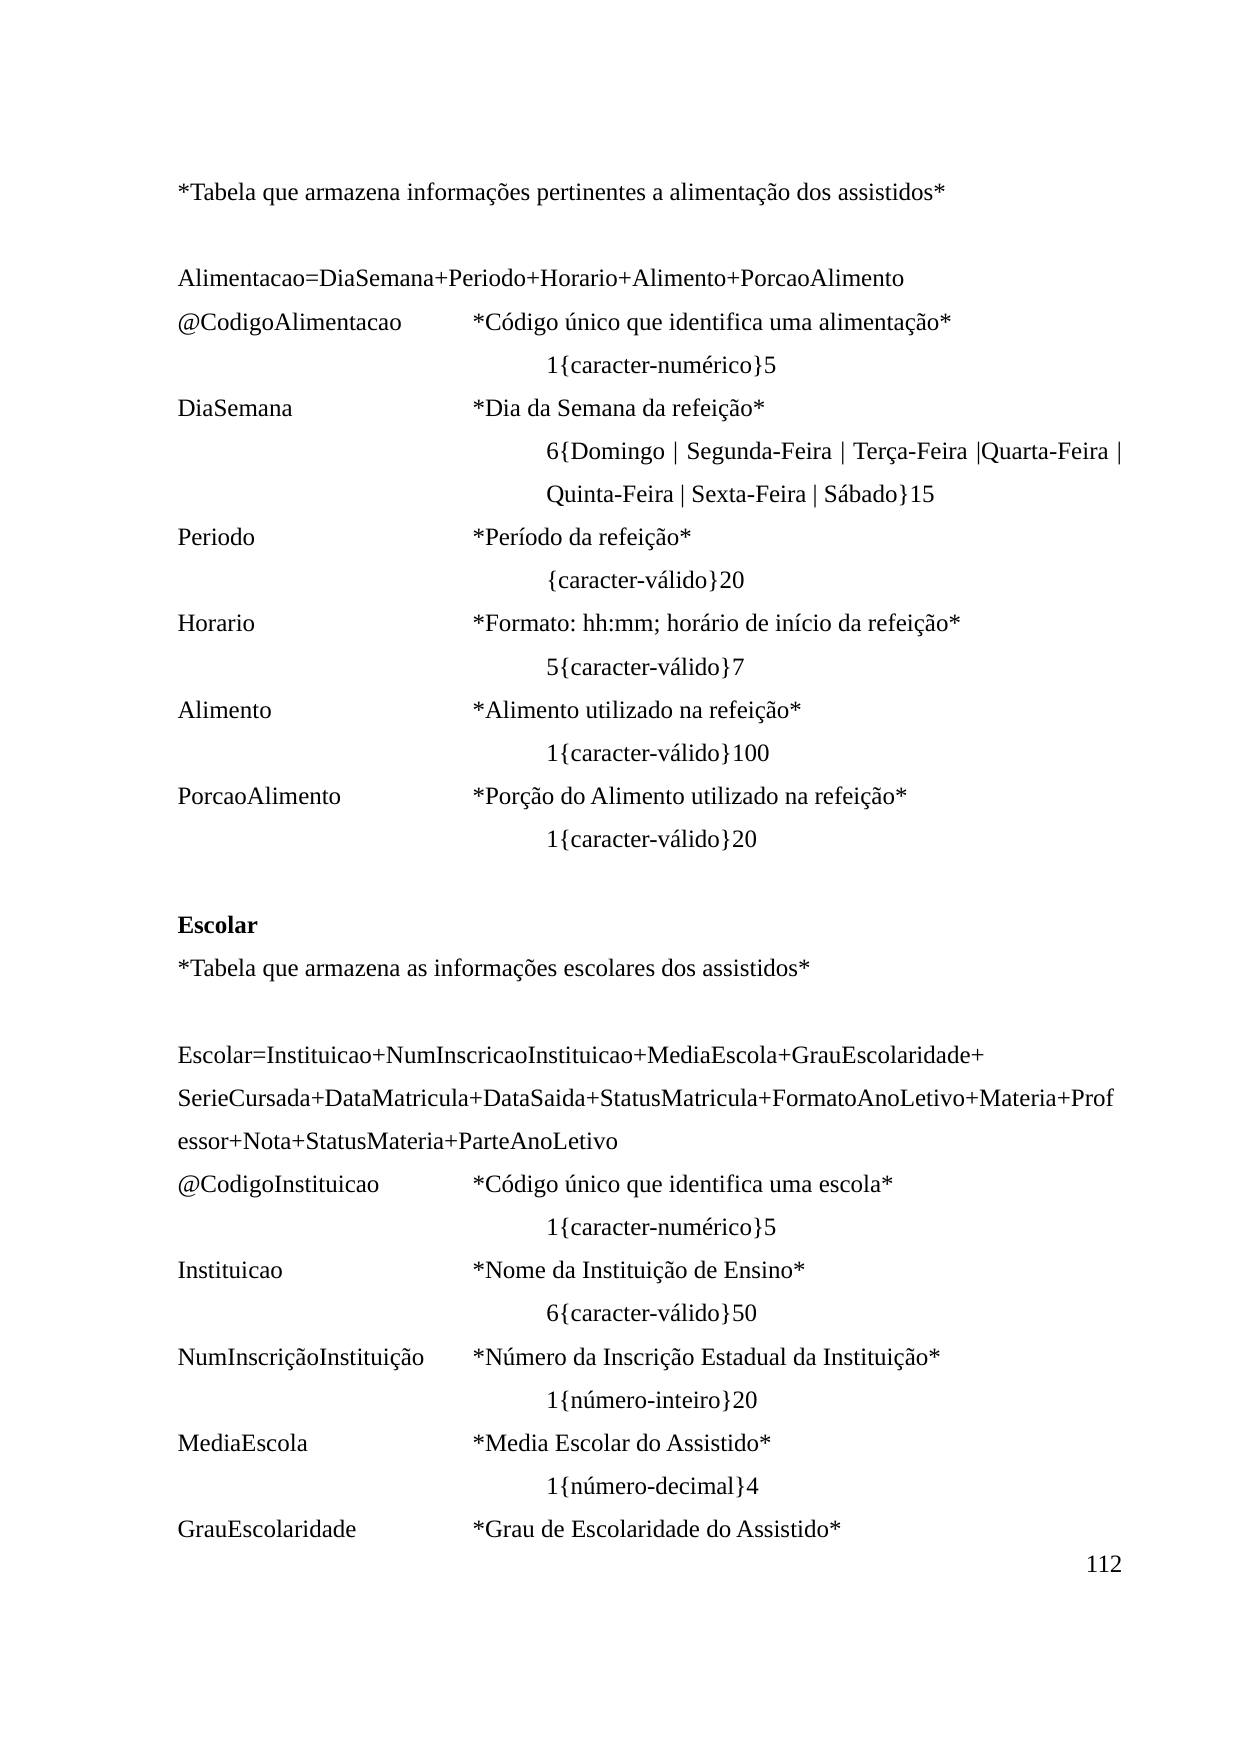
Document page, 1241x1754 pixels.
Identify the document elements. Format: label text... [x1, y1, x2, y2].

text GrauEscolaridade *Grau de Escolaridade do Assistido* [177, 1514, 1122, 1543]
text @CodigoInstituicao *Código único que identifica uma escola* [177, 1169, 1122, 1198]
text Escolar [177, 910, 1122, 939]
text Escolar=Instituicao+NumInscricaoInstituicao+MediaEscola+GrauEscolaridade+ SerieCursada+DataMatricula+DataSaida+StatusMatricula+FormatoAnoLetivo+Materia+Professor+Nota+StatusMateria+ParteAnoLetivo [177, 1040, 1122, 1155]
text 1{caracter-numérico}5 [476, 1212, 1122, 1241]
text Alimento *Alimento utilizado na refeição* [177, 695, 1122, 723]
text 1{número-decimal}4 [517, 1471, 1122, 1500]
text MediaEscola *Media Escolar do Assistido* [177, 1428, 1122, 1457]
text Alimentacao=DiaSemana+Periodo+Horario+Alimento+PorcaoAlimento [177, 263, 1122, 292]
text 1{caracter-válido}100 [476, 738, 1122, 767]
text {caracter-válido}20 [476, 565, 1122, 594]
text 6{Domingo | Segunda-Feira | Terça-Feira |Quarta-Feira | Quinta-Feira | Sexta-Feira | Sábado}15 [546, 436, 1122, 508]
text 1{caracter-válido}20 [476, 824, 1122, 853]
text 1{número-inteiro}20 [517, 1385, 1122, 1413]
text 5{caracter-válido}7 [476, 652, 1122, 680]
text 1{caracter-numérico}5 [476, 350, 1122, 378]
text Periodo *Período da refeição* [177, 522, 1122, 551]
text DiaSemana *Dia da Semana da refeição* [177, 393, 1122, 422]
text *Tabela que armazena as informações escolares dos assistidos* [177, 953, 1122, 982]
text PorcaoAlimento *Porção do Alimento utilizado na refeição* [177, 781, 1122, 810]
text Instituicao *Nome da Instituição de Ensino* [177, 1255, 1122, 1284]
text Horario *Formato: hh:mm; horário de início da refeição* [177, 608, 1122, 637]
text NumInscriçãoInstituição *Número da Inscrição Estadual da Instituição* [177, 1342, 1122, 1370]
text *Tabela que armazena informações pertinentes a alimentação dos assistidos* [177, 177, 1122, 206]
text @CodigoAlimentacao *Código único que identifica uma alimentação* [177, 307, 1122, 335]
text 6{caracter-válido}50 [476, 1298, 1122, 1327]
